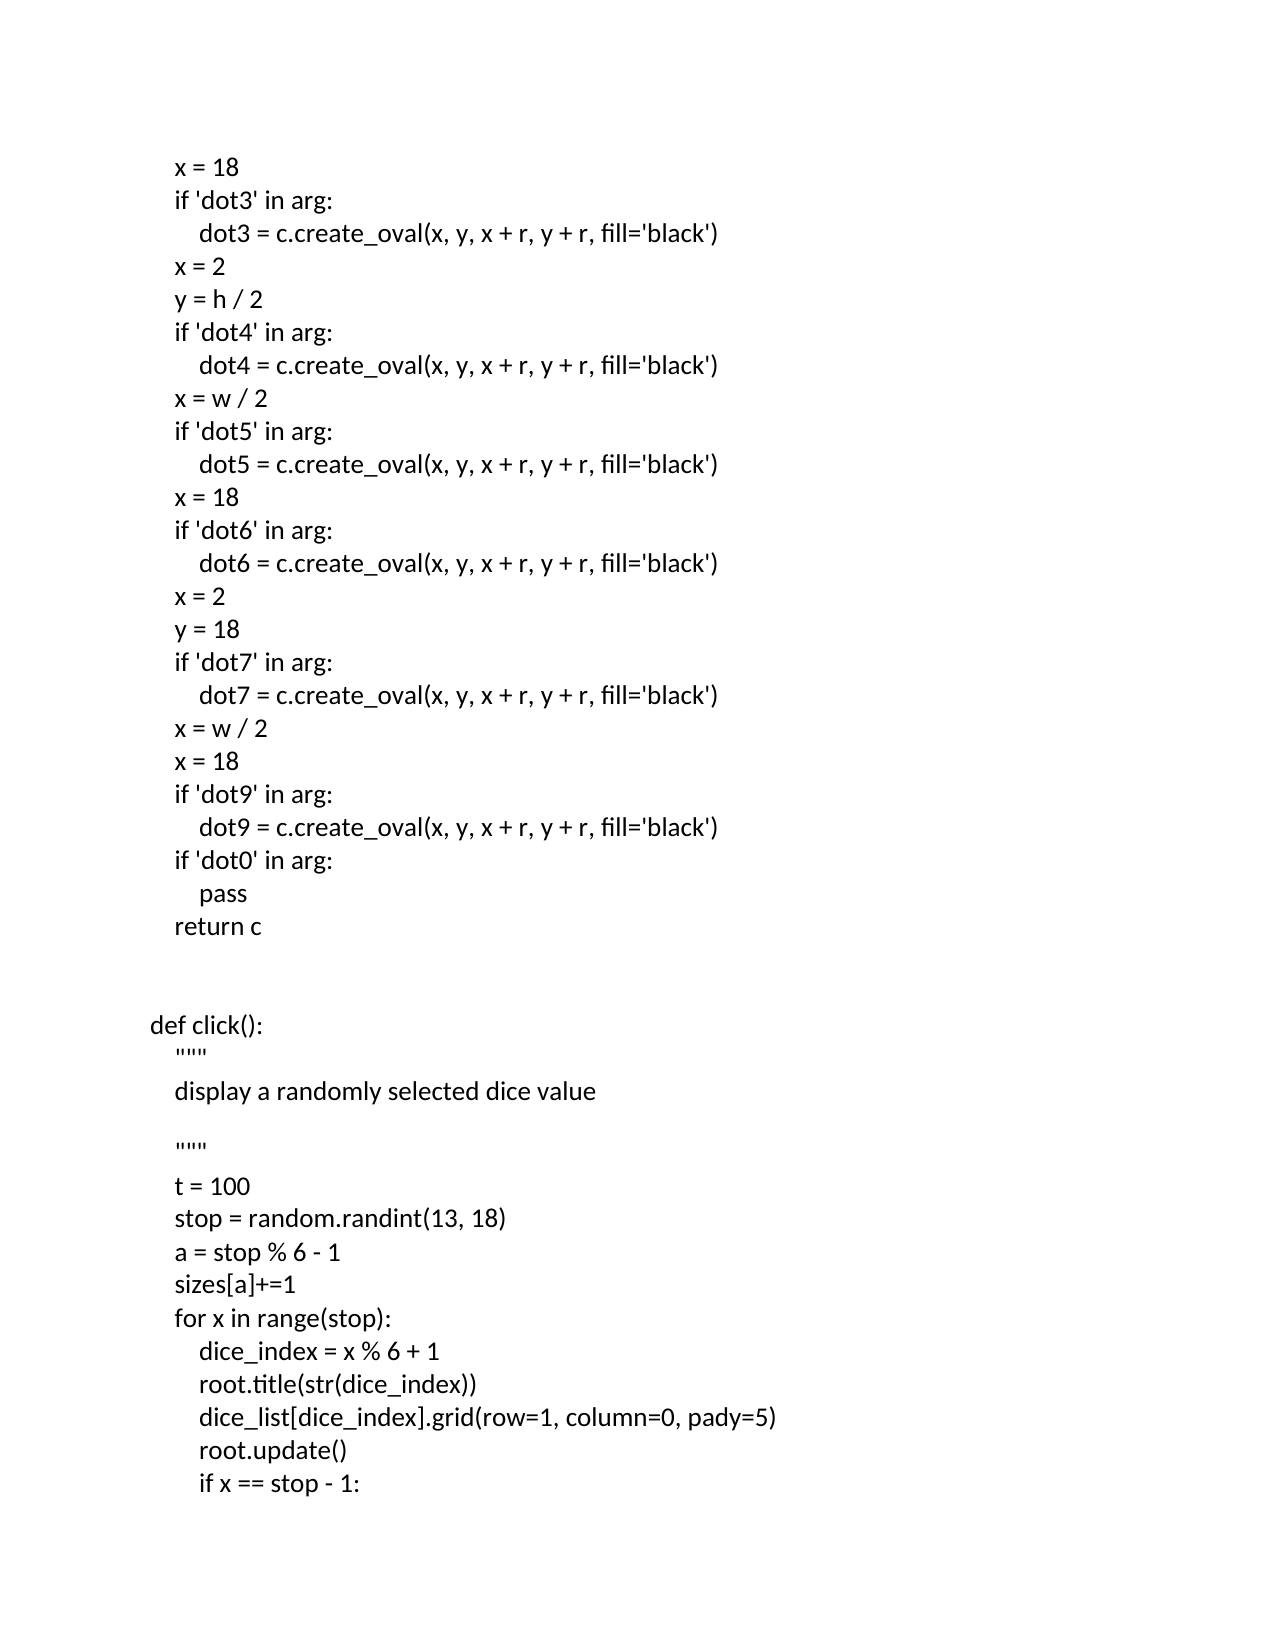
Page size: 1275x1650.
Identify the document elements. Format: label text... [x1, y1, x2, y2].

text def click(): [150, 1008, 1125, 1042]
text return c [150, 909, 1125, 942]
text dot5 = c.create_oval(x, y, x + r, y + r, fill='black') [150, 447, 1125, 480]
text sizes[a]+=1 [150, 1268, 1125, 1301]
text y = 18 [150, 612, 1125, 645]
text if 'dot5' in arg: [150, 414, 1125, 447]
text if 'dot9' in arg: [150, 777, 1125, 810]
text if 'dot0' in arg: [150, 843, 1125, 876]
text x = w / 2 [150, 381, 1125, 414]
text y = h / 2 [150, 282, 1125, 315]
text """ [150, 1042, 1125, 1074]
text if 'dot7' in arg: [150, 645, 1125, 678]
text x = 2 [150, 249, 1125, 282]
text stop = random.randint(13, 18) [150, 1202, 1125, 1235]
text dot4 = c.create_oval(x, y, x + r, y + r, fill='black') [150, 348, 1125, 381]
text root.title(str(dice_index)) [150, 1367, 1125, 1400]
text x = 18 [150, 744, 1125, 777]
text dice_list[dice_index].grid(row=1, column=0, pady=5) [150, 1400, 1125, 1433]
text pass [150, 876, 1125, 909]
text a = stop % 6 - 1 [150, 1235, 1125, 1268]
text t = 100 [150, 1169, 1125, 1202]
text dice_index = x % 6 + 1 [150, 1334, 1125, 1367]
text if 'dot6' in arg: [150, 513, 1125, 546]
text dot3 = c.create_oval(x, y, x + r, y + r, fill='black') [150, 216, 1125, 249]
text x = 18 [150, 480, 1125, 513]
text """ [150, 1136, 1125, 1169]
text root.update() [150, 1433, 1125, 1466]
text if x == stop - 1: [150, 1466, 1125, 1499]
text if 'dot3' in arg: [150, 183, 1125, 216]
text dot9 = c.create_oval(x, y, x + r, y + r, fill='black') [150, 810, 1125, 843]
text x = 18 [150, 150, 1125, 183]
text if 'dot4' in arg: [150, 315, 1125, 348]
text dot6 = c.create_oval(x, y, x + r, y + r, fill='black') [150, 546, 1125, 579]
text x = 2 [150, 579, 1125, 612]
text for x in range(stop): [150, 1301, 1125, 1334]
text dot7 = c.create_oval(x, y, x + r, y + r, fill='black') [150, 678, 1125, 711]
text display a randomly selected dice value [150, 1074, 1125, 1108]
text x = w / 2 [150, 711, 1125, 744]
